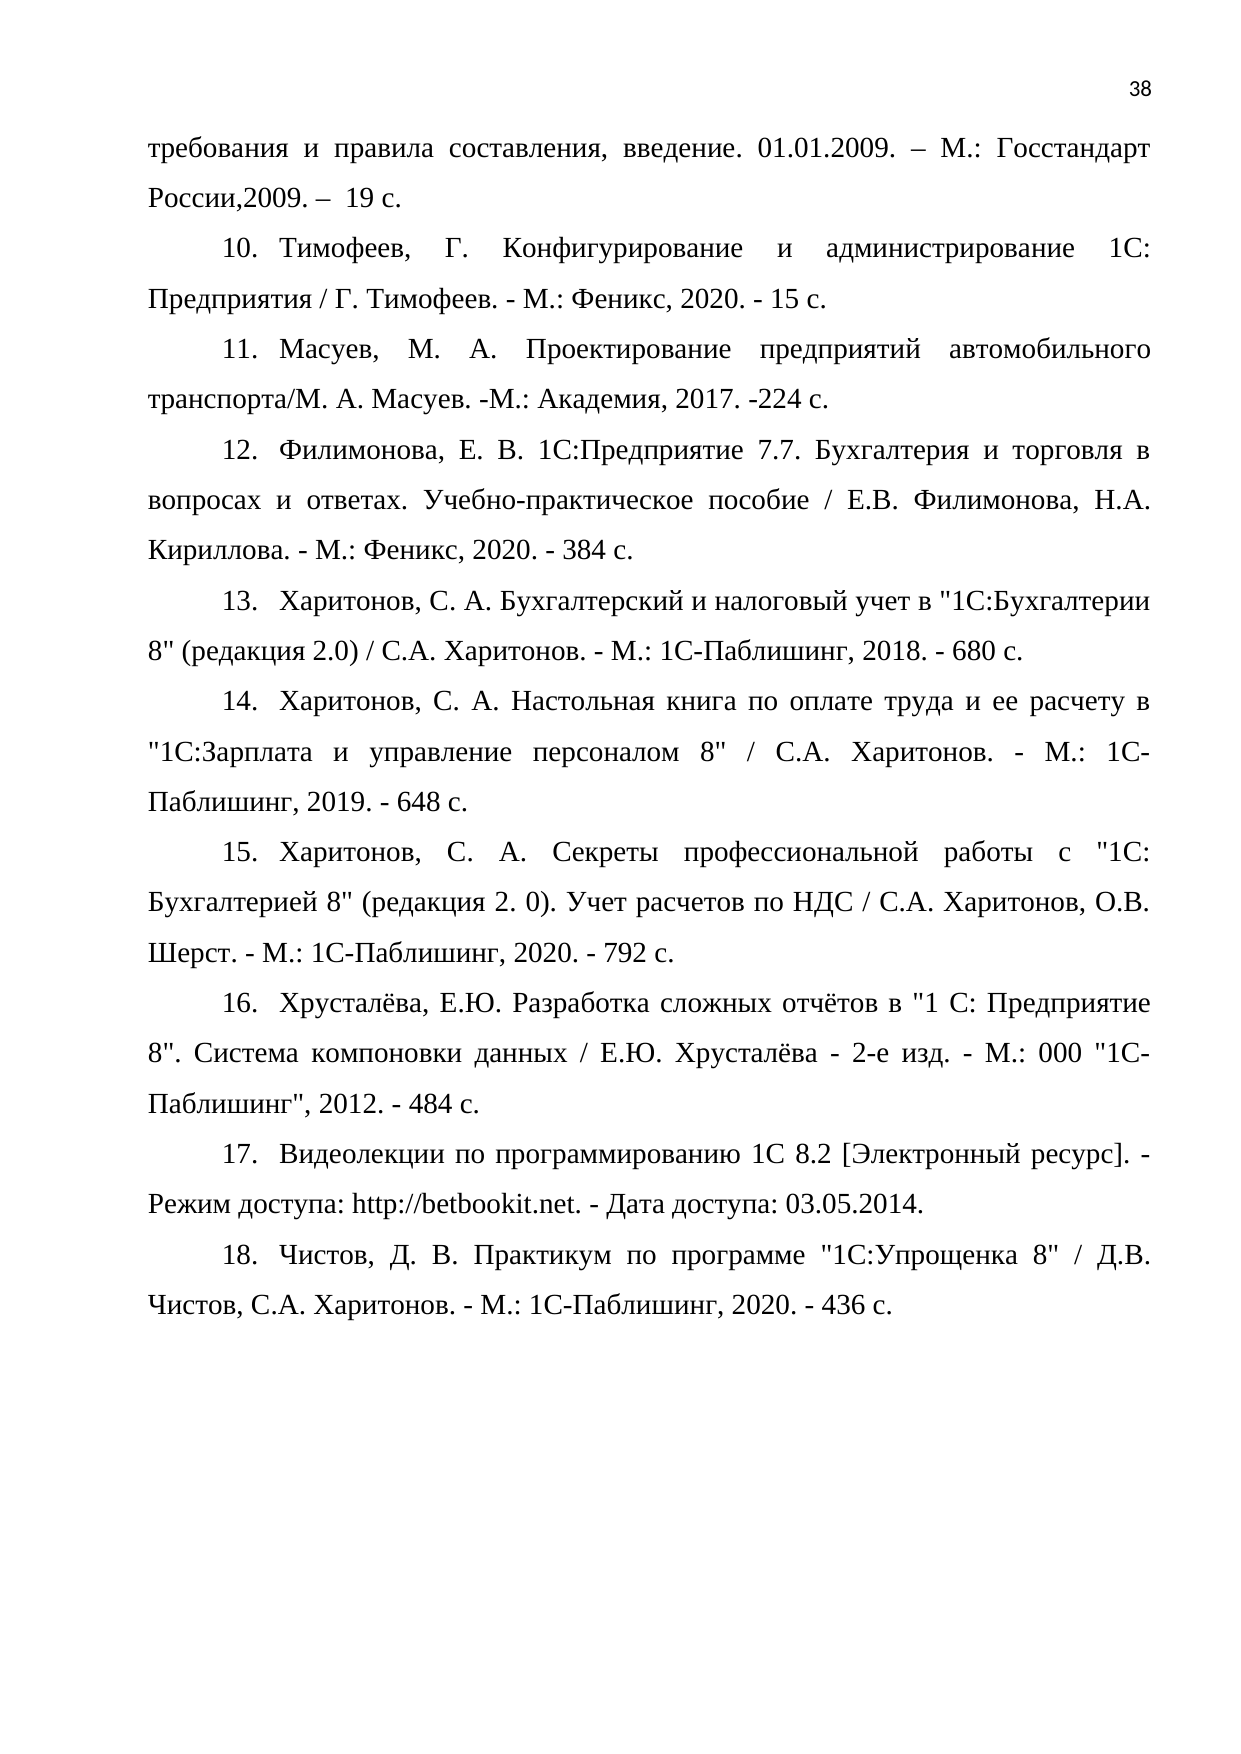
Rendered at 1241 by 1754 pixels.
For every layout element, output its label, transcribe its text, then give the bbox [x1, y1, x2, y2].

list Масуев, М. А. Проектирование предприятий автомобильного транспорта/М. А. Масуев. -М.: Академия, 2017. -224 с. [148, 331, 1152, 415]
list Чистов, Д. В. Практикум по программе "1С:Упрощенка 8" / Д.В. Чистов, С.А. Харитонов. - М.: 1С-Паблишинг, 2020. - 436 c. [148, 1237, 1152, 1321]
list Хрусталёва, Е.Ю. Разработка сложных отчётов в "1 С: Предприятие 8". Система компоновки данных / Е.Ю. Хрусталёва - 2-е изд. - М.: 000 "1С-Паблишинг", 2012. - 484 с. [148, 985, 1152, 1119]
list Филимонова, Е. В. 1С:Предприятие 7.7. Бухгалтерия и торговля в вопросах и ответах. Учебно-практическое пособие / Е.В. Филимонова, Н.А. Кириллова. - М.: Феникс, 2020. - 384 c. [148, 432, 1152, 566]
list Харитонов, С. А. Настольная книга по оплате труда и ее расчету в "1С:Зарплата и управление персоналом 8" / С.А. Харитонов. - М.: 1С-Паблишинг, 2019. - 648 c. [148, 683, 1152, 817]
list Видеолекции по программированию 1С 8.2 [Электронный ресурс]. - Режим доступа: http://betbookit.net. - Дата доступа: 03.05.2014. [148, 1136, 1152, 1220]
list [148, 130, 1152, 214]
list Тимофеев, Г. Конфигурирование и администрирование 1С: Предприятия / Г. Тимофеев. - М.: Феникс, 2020. - 15 c. [148, 231, 1152, 314]
list Харитонов, С. А. Секреты профессиональной работы с "1С: Бухгалтерией 8" (редакция 2. 0). Учет расчетов по НДС / С.А. Харитонов, О.В. Шерст. - М.: 1С-Паблишинг, 2020. - 792 c. [148, 834, 1152, 968]
list Харитонов, С. А. Бухгалтерский и налоговый учет в "1С:Бухгалтерии 8" (редакция 2.0) / С.А. Харитонов. - М.: 1С-Паблишинг, 2018. - 680 c. [148, 583, 1152, 667]
